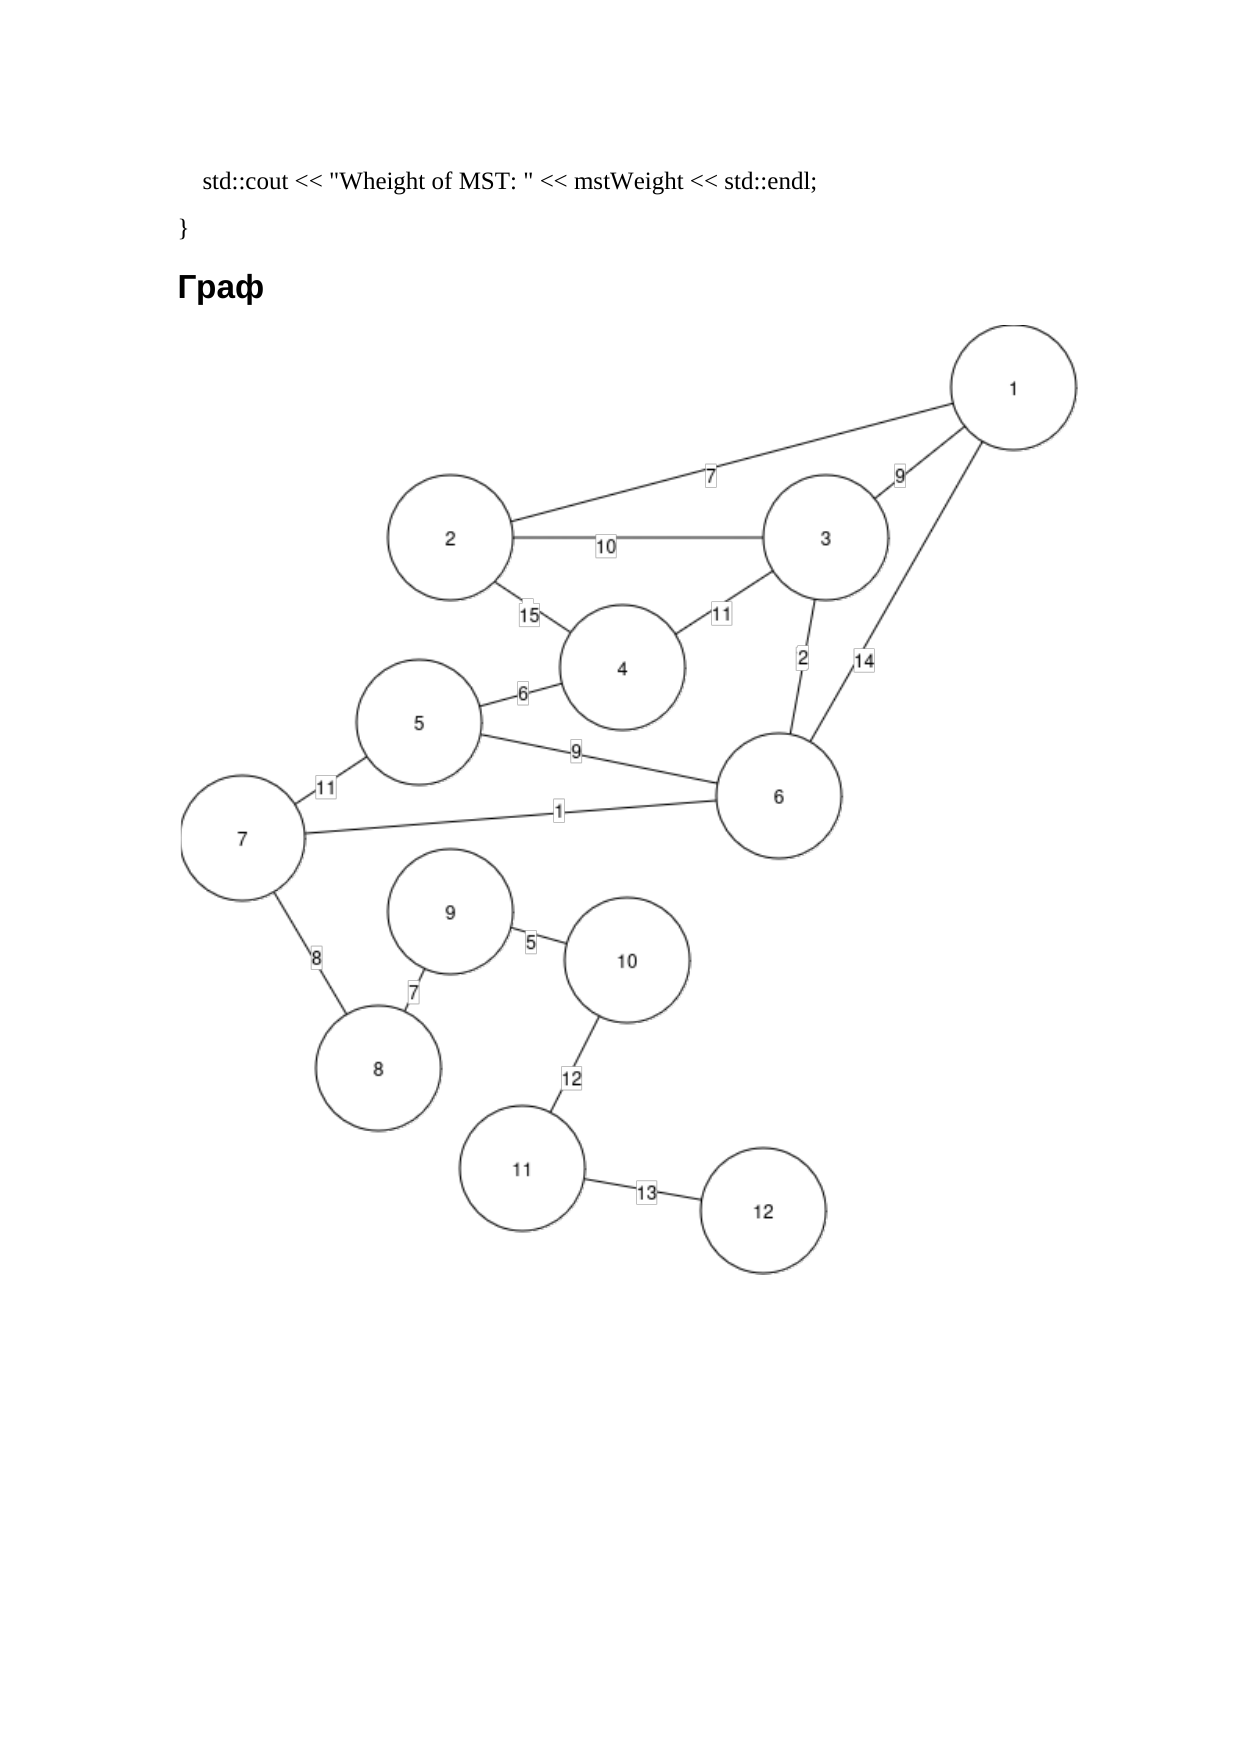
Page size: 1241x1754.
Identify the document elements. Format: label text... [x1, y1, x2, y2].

subtitle Граф [177, 267, 1152, 306]
picture [180, 325, 1078, 1275]
text std::cout << "Wheight of MST: " << mstWeight << std::endl; [177, 166, 1152, 194]
text } [177, 213, 1152, 242]
